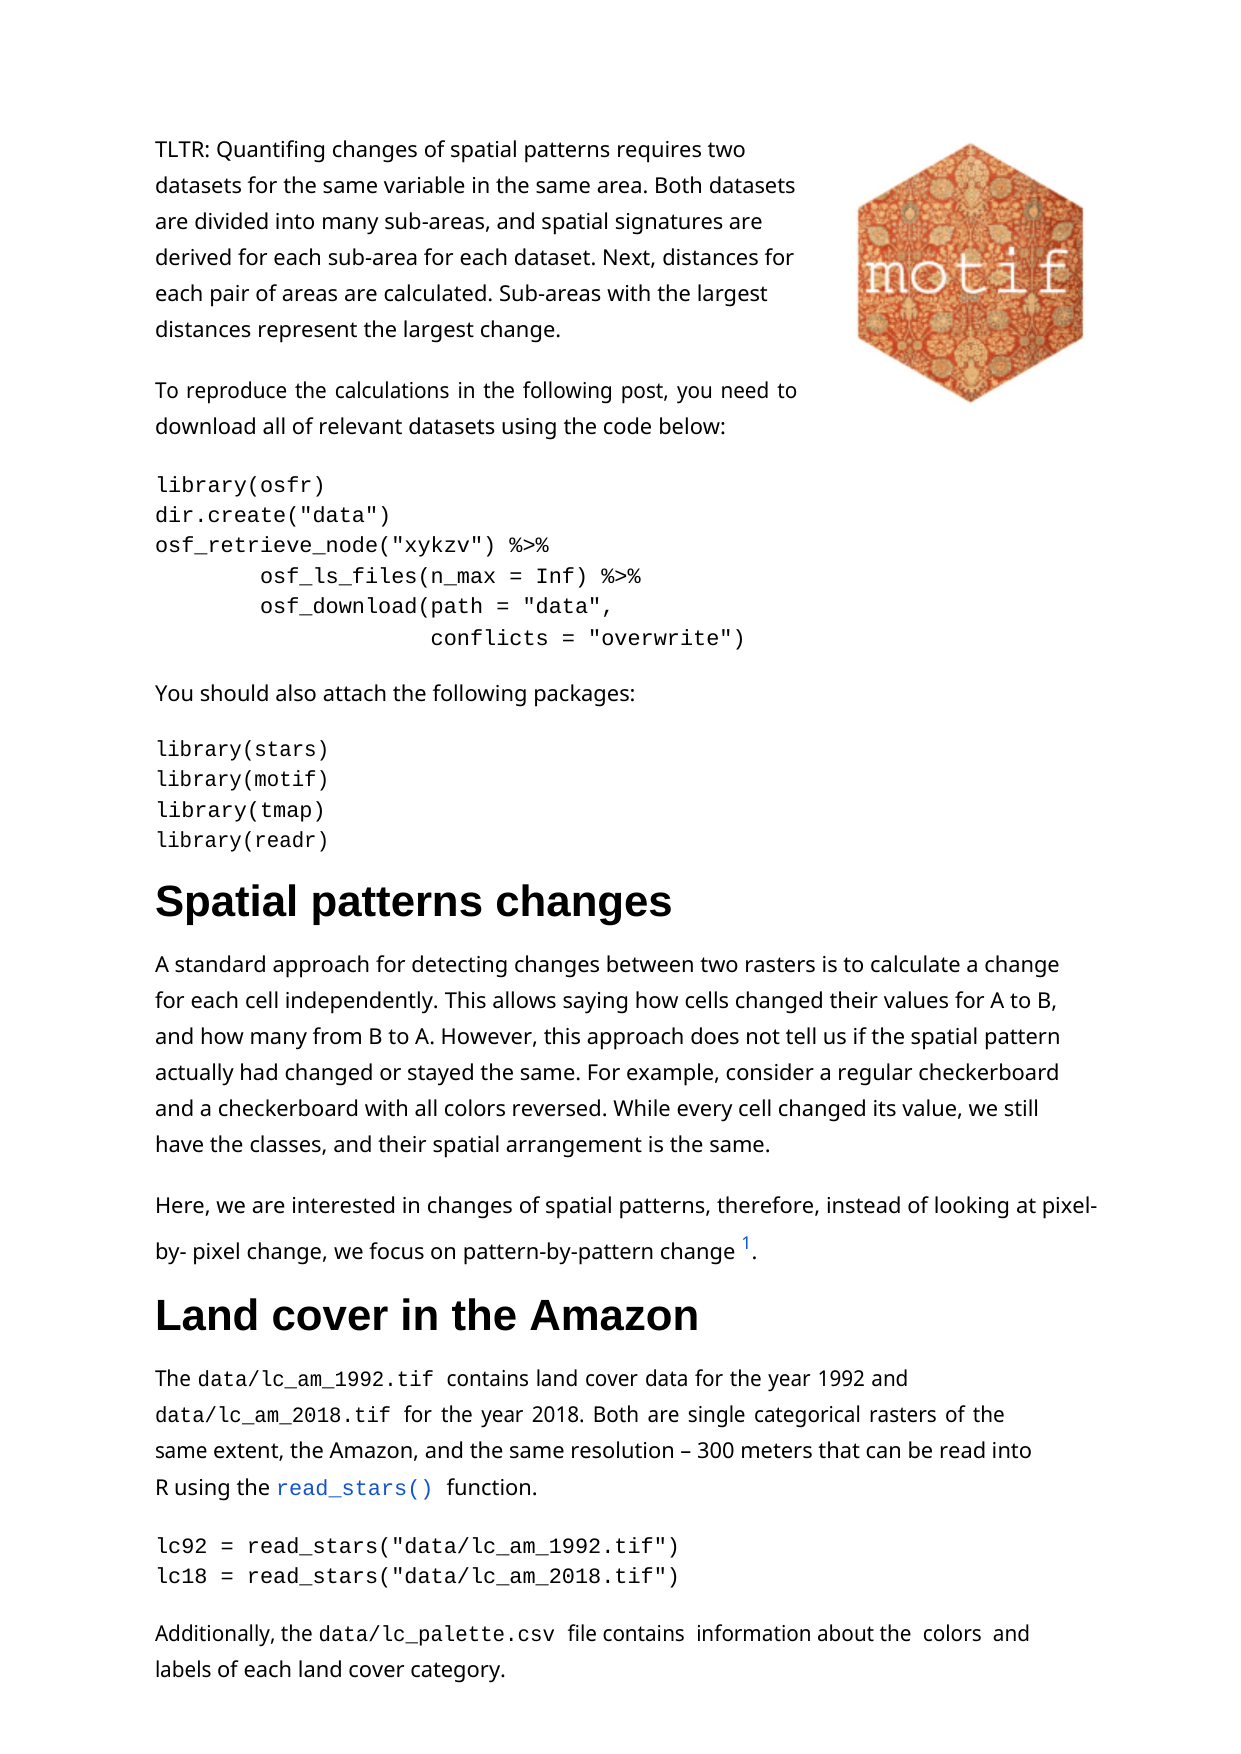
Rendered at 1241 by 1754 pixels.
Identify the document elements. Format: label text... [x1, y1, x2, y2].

subtitle Spatial patterns changes [155, 875, 1098, 926]
text You should also attach the following packages: [155, 678, 1098, 707]
text Additionally, the data/lc_palette.csv file contains information about the colors and labels of each land cover category. [155, 1618, 1059, 1684]
text conflicts = "overwrite") [430, 626, 1098, 650]
text lc92 = read_stars("data/lc_am_1992.tif") lc18 = read_stars("data/lc_am_2018.tif") [155, 1535, 681, 1590]
picture [853, 137, 1087, 408]
text TLTR: Quantifing changes of spatial patterns requires two datasets for the same variable in the same area. Both datasets are divided into many sub-areas, and spatial signatures are derived for each sub-area for each dataset. Next, distances for each pair of areas are calculated. Sub-areas with the largest distances represent the largest change. [155, 133, 834, 343]
text library(osfr) dir.create("data") osf_retrieve_node("xykzv") %>% [155, 474, 548, 559]
text To reproduce the calculations in the following post, you need to download all of relevant datasets using the code below: [155, 375, 834, 441]
text library(stars) library(motif) library(tmap) library(readr) [155, 738, 497, 854]
subtitle Land cover in the Amazon [155, 1290, 1098, 1340]
text The data/lc_am_1992.tif contains land cover data for the year 1992 and data/lc_am_2018.tif for the year 2018. Both are single categorical rasters of the same extent, the Amazon, and the same resolution – 300 meters that can be read into R using the read_stars() function. [155, 1363, 1047, 1502]
text Here, we are interested in changes of spatial patterns, therefore, instead of looking at pixel-by- pixel change, we focus on pattern-by-pattern change 1. [155, 1190, 1098, 1265]
text osf_ls_files(n_max = Inf) %>% osf_download(path = "data", [260, 565, 642, 620]
text A standard approach for detecting changes between two rasters is to calculate a change for each cell independently. This allows saying how cells changed their values for A to B, and how many from B to A. However, this approach does not tell us if the spatial pattern actually had changed or stayed the same. For example, consider a regular checkerboard and a checkerboard with all colors reversed. While every cell changed its value, we still have the classes, and their spatial arrangement is the same. [155, 948, 1081, 1158]
